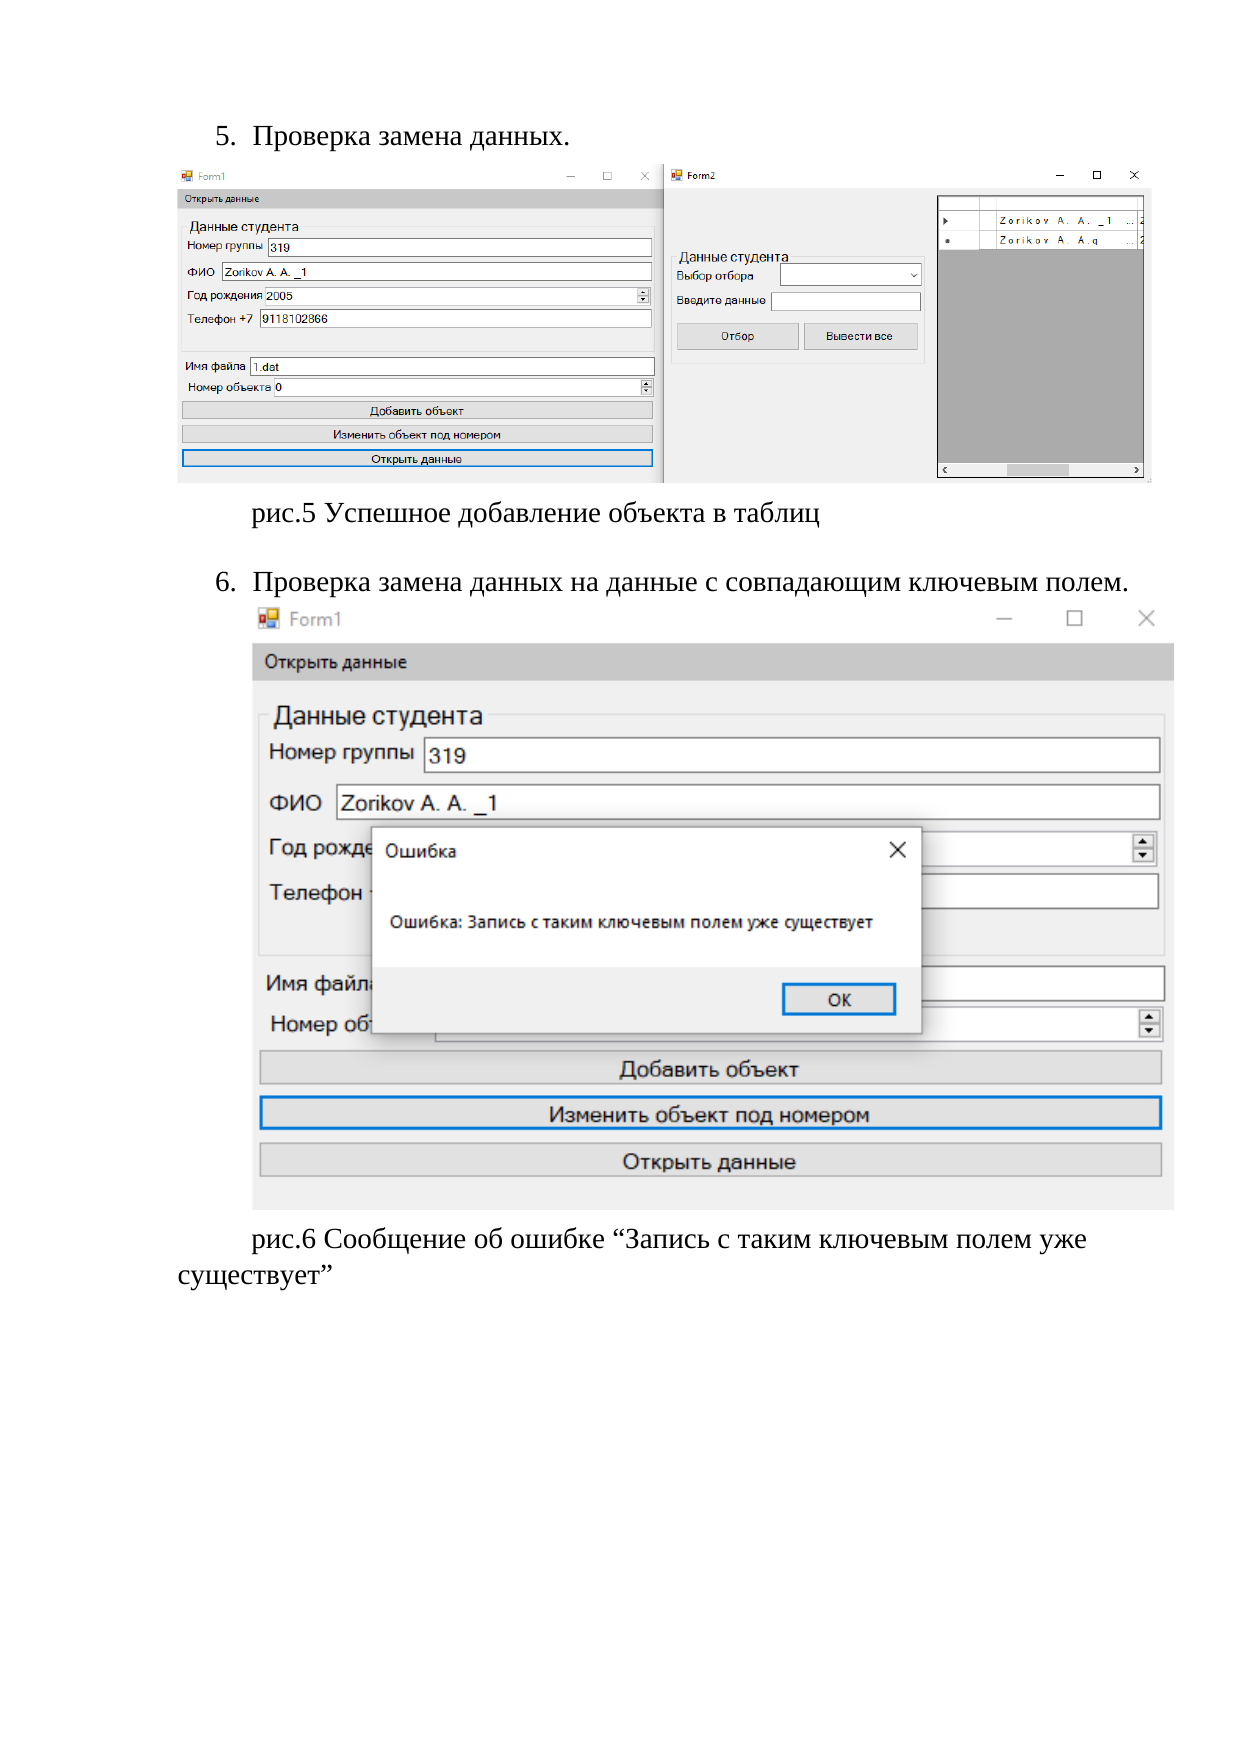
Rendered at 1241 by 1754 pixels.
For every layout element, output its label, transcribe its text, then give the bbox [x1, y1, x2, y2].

text рис.6 Сообщение об ошибке “Запись с таким ключевым полем уже существует” [177, 1222, 1152, 1291]
text рис.5 Успешное добавление объекта в таблиц [177, 496, 1152, 529]
picture [177, 164, 1152, 483]
picture [252, 598, 1175, 1210]
list Проверка замена данных на данные с совпадающим ключевым полем. [215, 564, 1152, 598]
list Проверка замена данных. [215, 118, 1152, 152]
